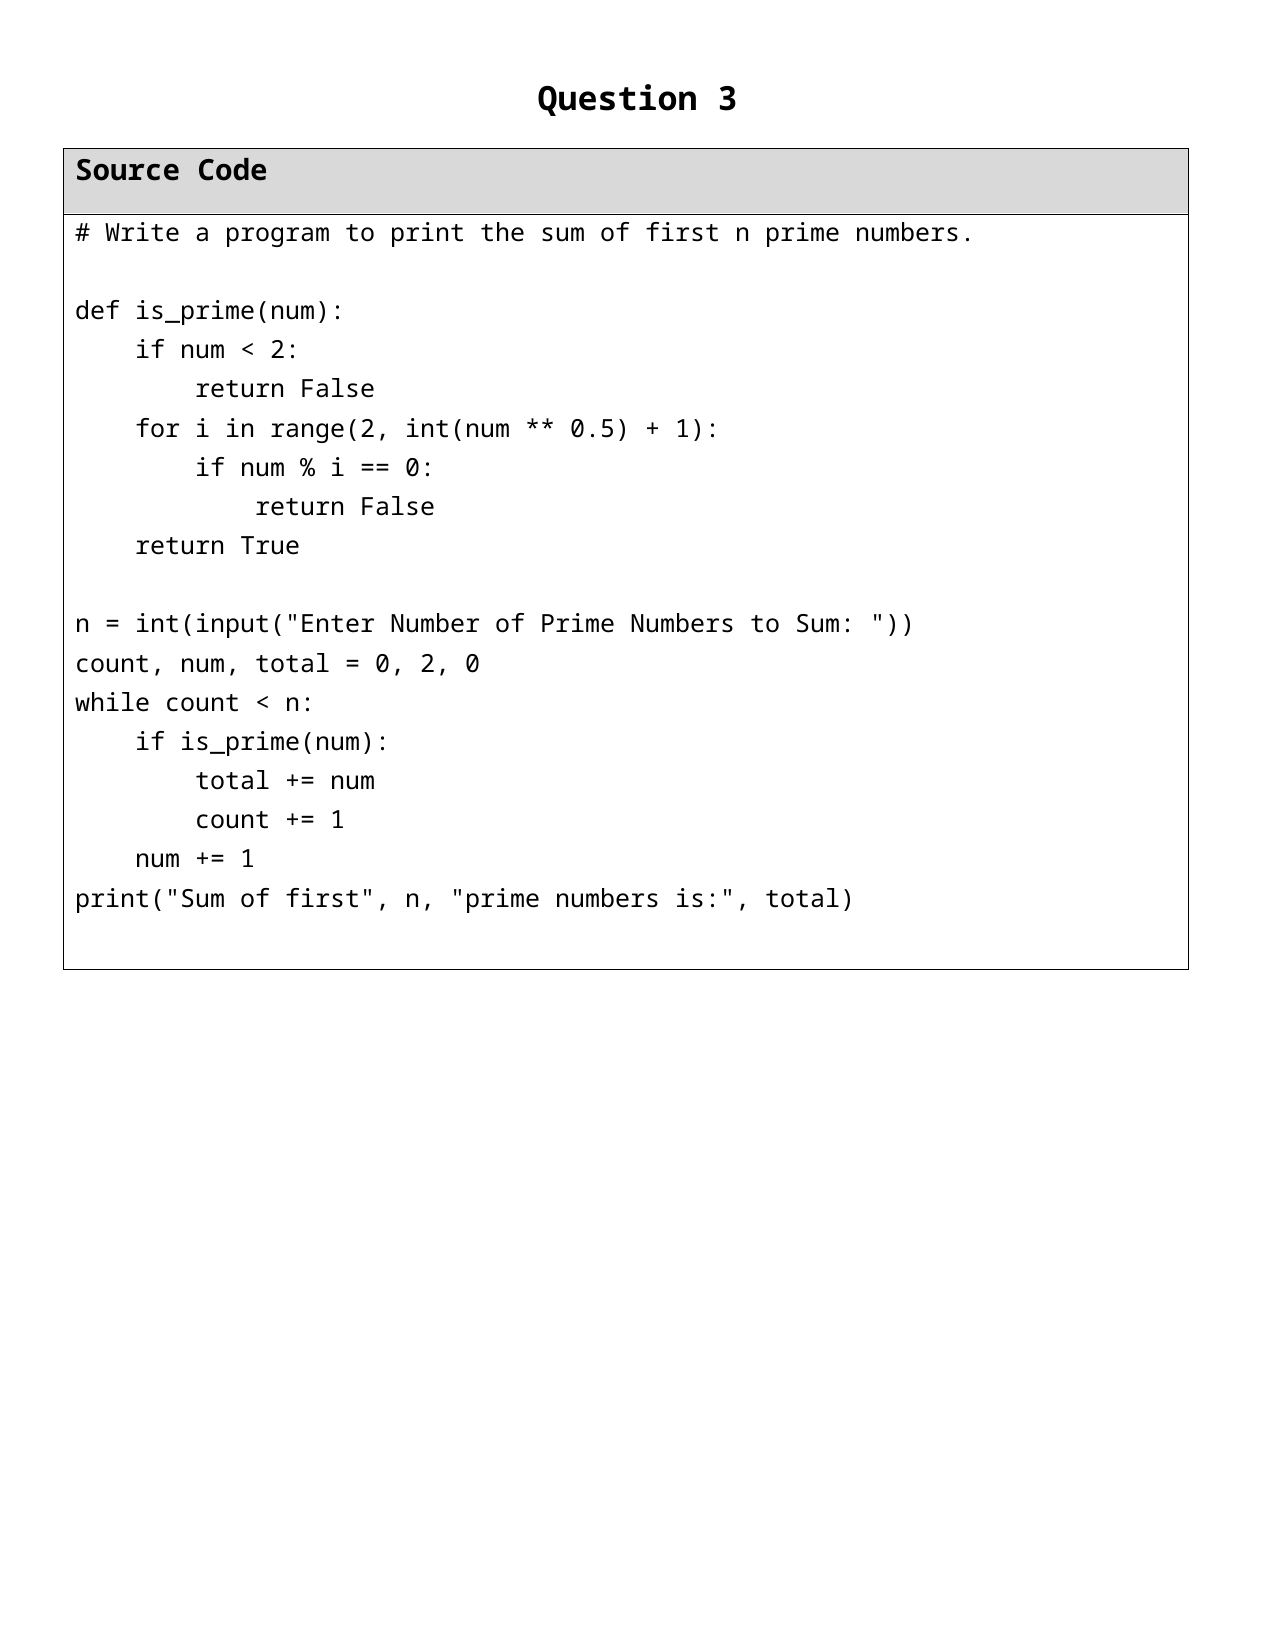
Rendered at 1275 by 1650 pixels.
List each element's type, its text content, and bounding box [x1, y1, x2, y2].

table_header # Write a program to print the sum of first n prime numbers. def is_prime(num): if num < 2: return False for i in range(2, int(num ** 0.5) + 1): if num % i == 0: return False return True n = int(input("Enter Number of Prime Numbers to Sum: ")) count, num, total = 0, 2, 0 while count < n: if is_prime(num): total += num count += 1 num += 1 print("Sum of first", n, "prime numbers is:", total) [64, 215, 1188, 969]
text Question 3 [75, 75, 1200, 120]
table_header Source Code [64, 149, 1188, 213]
